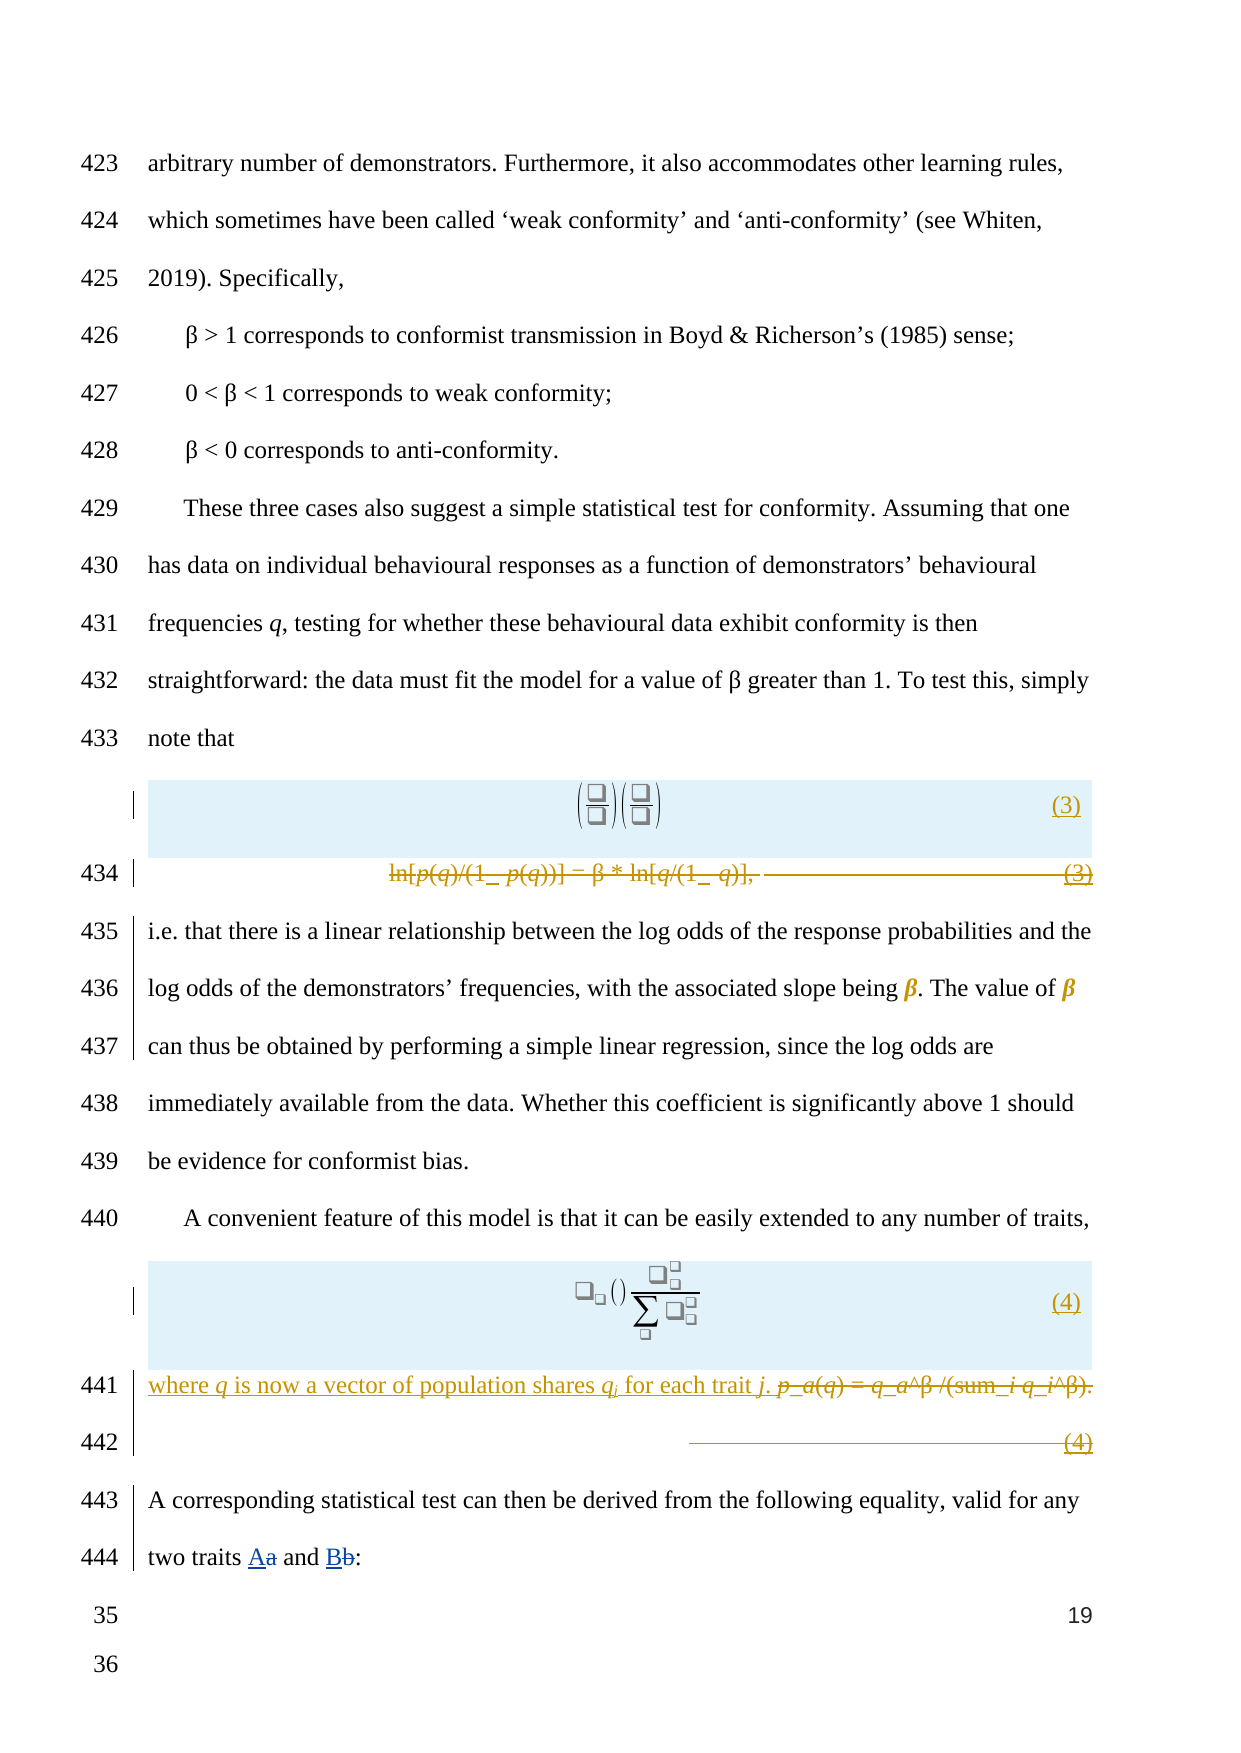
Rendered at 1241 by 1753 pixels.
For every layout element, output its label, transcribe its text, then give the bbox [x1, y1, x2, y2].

text These three cases also suggest a simple statistical test for conformity. Assuming that one has data on individual behavioural responses as a function of demonstrators’ behavioural frequencies q, testing for whether these behavioural data exhibit conformity is then straightforward: the data must fit the model for a value of β greater than 1. To test this, simply note that [148, 493, 1093, 751]
text β < 0 corresponds to anti-conformity. [185, 435, 1093, 464]
text A corresponding statistical test can then be derived from the following equality, valid for any two traits and : [148, 1485, 1093, 1571]
text i.e. that there is a linear relationship between the log odds of the response probabilities and the log odds of the demonstrators’ frequencies, with the associated slope being β. The value of β can thus be obtained by performing a simple linear regression, since the log odds are immediately available from the data. Whether this coefficient is significantly above 1 should be evidence for conformist bias. [148, 916, 1093, 1175]
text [148, 148, 1093, 291]
text β > 1 corresponds to conformist transmission in Boyd & Richerson’s (1985) sense; [185, 320, 1093, 349]
text A convenient feature of this model is that it can be easily extended to any number of traits, [148, 1203, 1093, 1232]
text 0 < β < 1 corresponds to weak conformity; [185, 378, 1093, 406]
